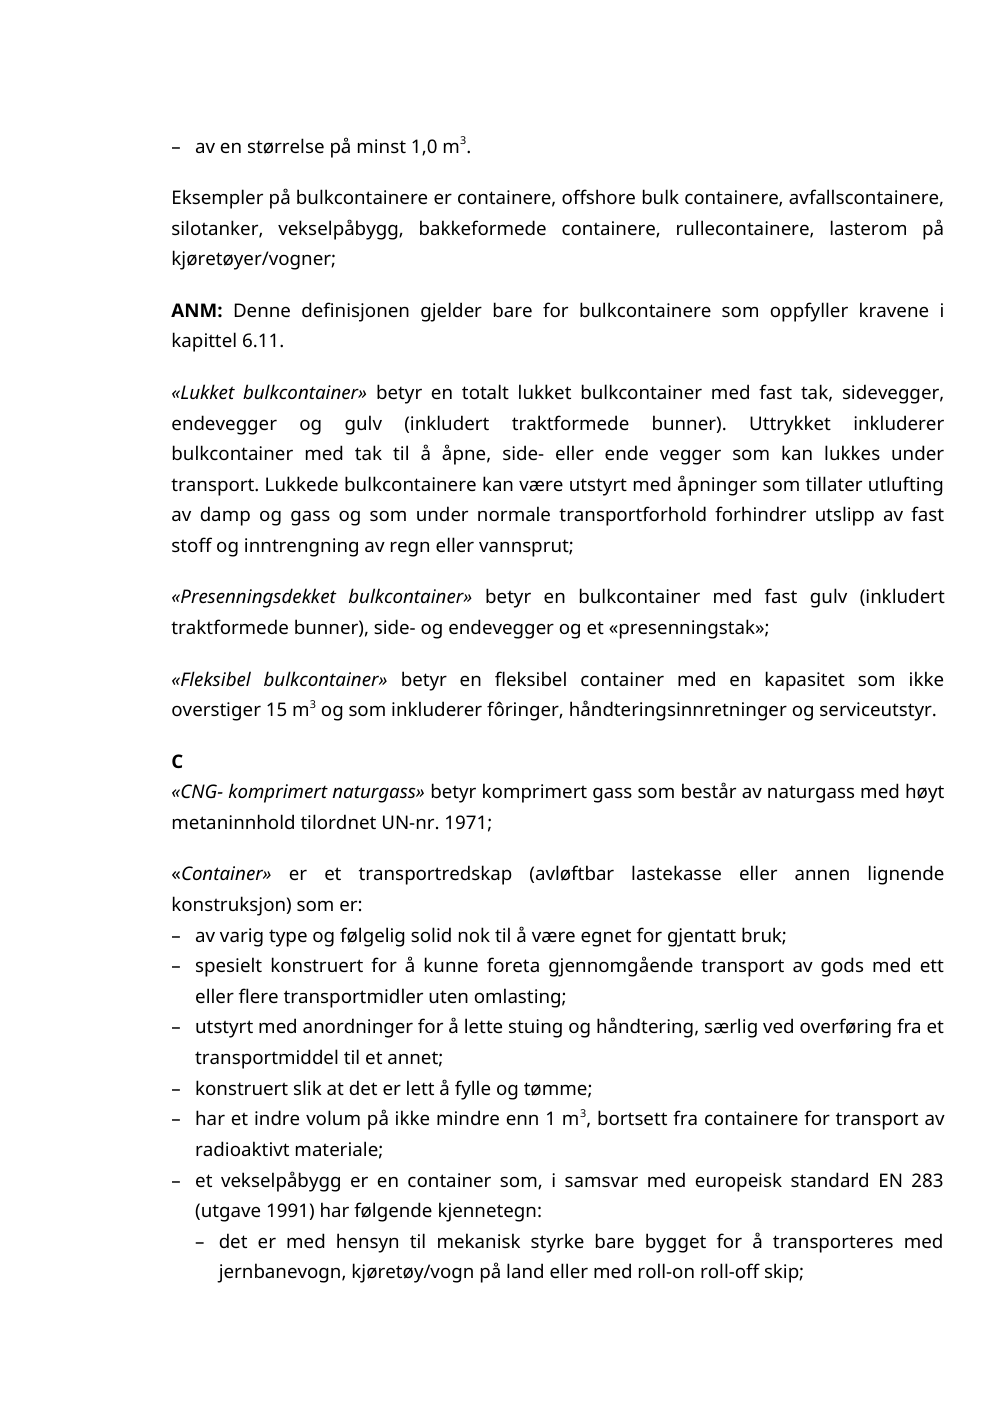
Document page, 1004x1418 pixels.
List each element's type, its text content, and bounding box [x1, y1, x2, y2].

text ANM: Denne definisjonen gjelder bare for bulkcontainere som oppfyller kravene i kapittel 6.11. [171, 297, 945, 353]
text «Lukket bulkcontainer» betyr en totalt lukket bulkcontainer med fast tak, sidevegger, endevegger og gulv (inkludert traktformede bunner). Uttrykket inkluderer bulkcontainer med tak til å åpne, side- eller ende vegger som kan lukkes under transport. Lukkede bulkcontainere kan være utstyrt med åpninger som tillater utlufting av damp og gass og som under normale transportforhold forhindrer utslipp av fast stoff og inntrengning av regn eller vannsprut; [171, 379, 945, 558]
text – konstruert slik at det er lett å fylle og tømme; [171, 1075, 945, 1101]
text Eksempler på bulkcontainere er containere, offshore bulk containere, avfallscontainere, silotanker, vekselpåbygg, bakkeformede containere, rullecontainere, lasterom på kjøretøyer/vogner; [171, 184, 945, 271]
text «Fleksibel bulkcontainer» betyr en fleksibel container med en kapasitet som ikke overstiger 15 m3 og som inkluderer fôringer, håndteringsinnretninger og serviceutstyr. [171, 666, 945, 722]
text C [171, 748, 945, 773]
text «Presenningsdekket bulkcontainer» betyr en bulkcontainer med fast gulv (inkludert traktformede bunner), side- og endevegger og et «presenningstak»; [171, 584, 945, 640]
text «Container» er et transportredskap (avløftbar lastekasse eller annen lignende konstruksjon) som er: [171, 861, 945, 917]
text – har et indre volum på ikke mindre enn 1 m3, bortsett fra containere for transport av radioaktivt materiale; [171, 1106, 945, 1162]
text – det er med hensyn til mekanisk styrke bare bygget for å transporteres med jernbanevogn, kjøretøy/vogn på land eller med roll-on roll-off skip; [195, 1228, 945, 1284]
text – utstyrt med anordninger for å lette stuing og håndtering, særlig ved overføring fra et transportmiddel til et annet; [171, 1014, 945, 1070]
text – av varig type og følgelig solid nok til å være egnet for gjentatt bruk; [171, 922, 945, 947]
text – av en størrelse på minst 1,0 m3. [171, 133, 945, 158]
text «CNG- komprimert naturgass» betyr komprimert gass som består av naturgass med høyt metaninnhold tilordnet UN-nr. 1971; [171, 778, 945, 835]
text – spesielt konstruert for å kunne foreta gjennomgående transport av gods med ett eller flere transportmidler uten omlasting; [171, 952, 945, 1009]
text – et vekselpåbygg er en container som, i samsvar med europeisk standard EN 283 (utgave 1991) har følgende kjennetegn: [171, 1167, 945, 1223]
